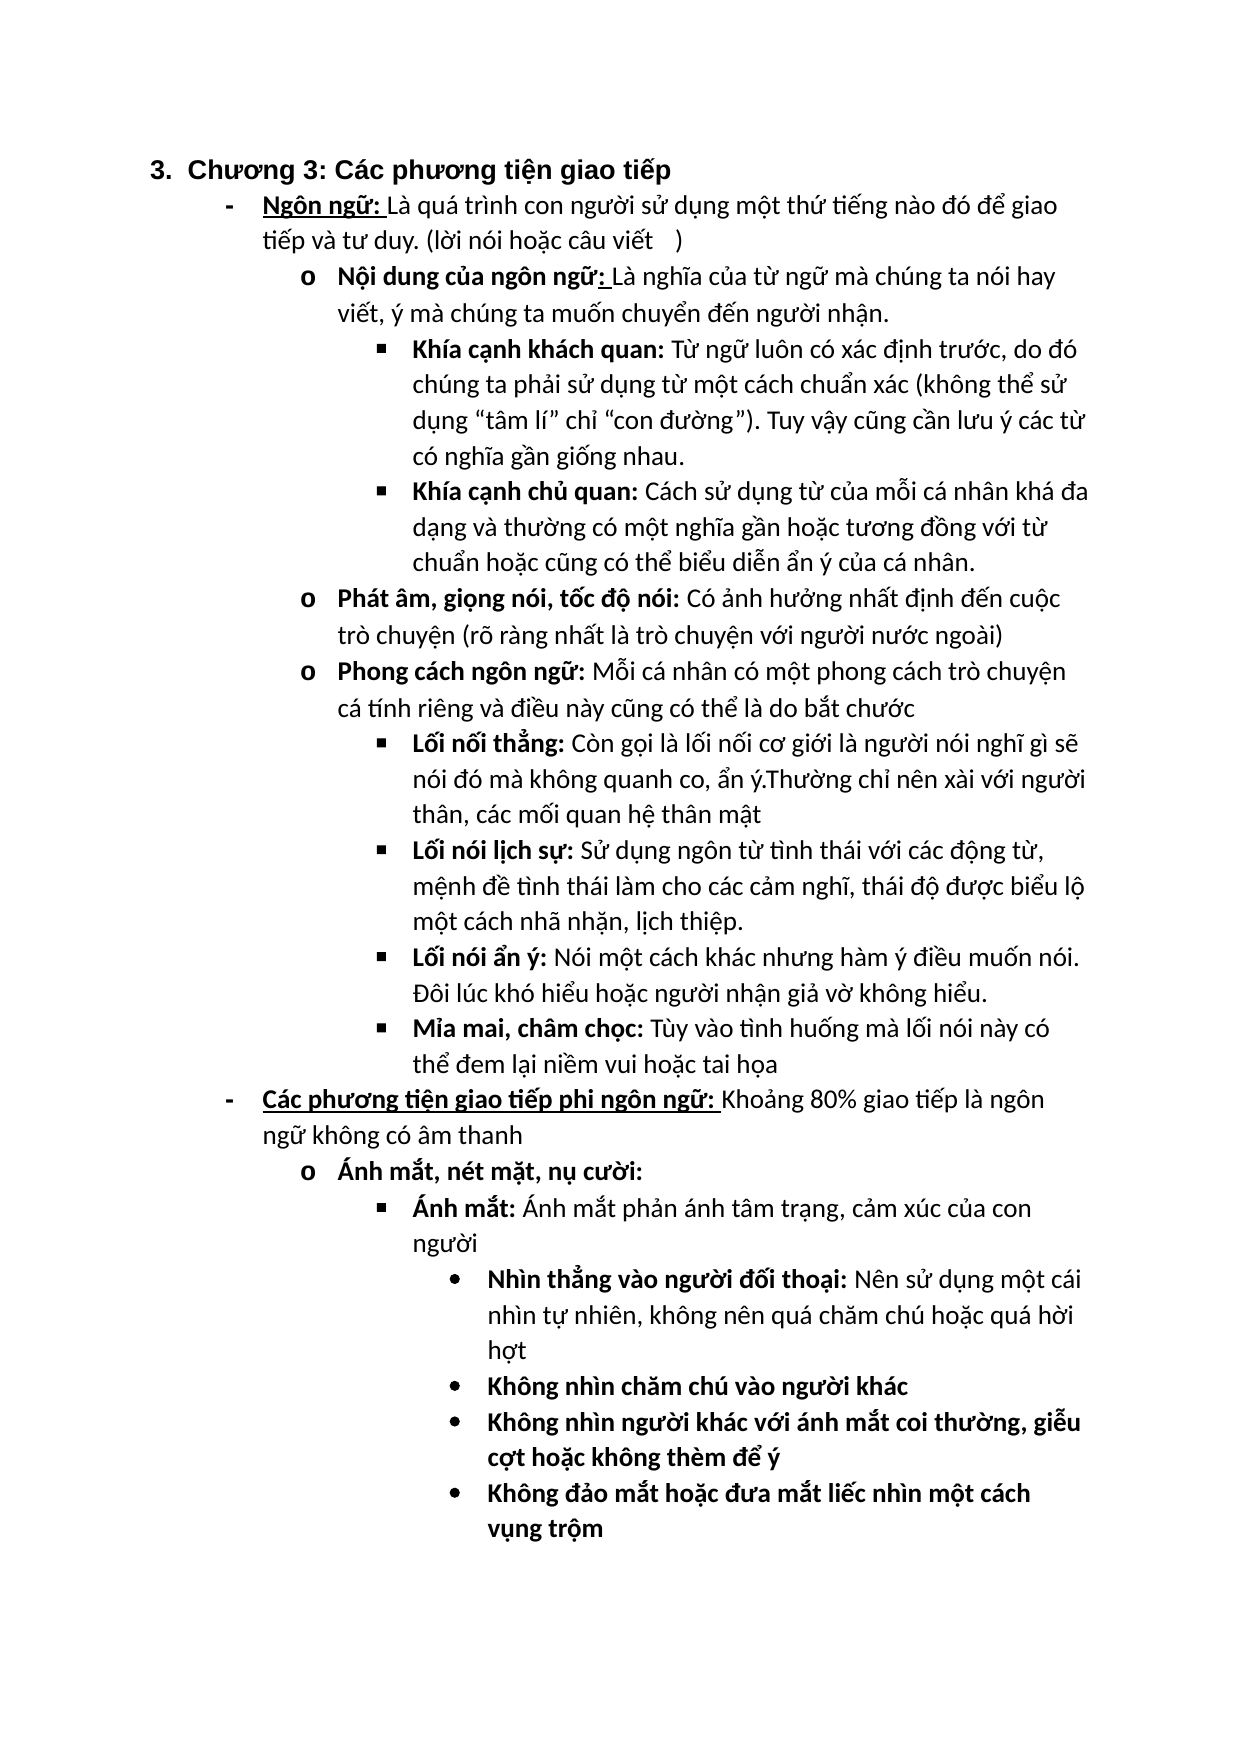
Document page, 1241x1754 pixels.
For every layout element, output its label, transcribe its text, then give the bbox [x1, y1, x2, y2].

list Lối nói lịch sự: Sử dụng ngôn từ tình thái với các động từ, mệnh đề tình thái làm cho các cảm nghĩ, thái độ được biểu lộ một cách nhã nhặn, lịch thiệp. [375, 833, 1090, 937]
list Không đảo mắt hoặc đưa mắt liếc nhìn một cách vụng trộm [450, 1476, 1090, 1544]
list Phong cách ngôn ngữ: Mỗi cá nhân có một phong cách trò chuyện cá tính riêng và điều này cũng có thể là do bắt chước [300, 654, 1090, 724]
list Mỉa mai, châm chọc: Tùy vào tình huống mà lối nói này có thể đem lại niềm vui hoặc tai họa [375, 1011, 1090, 1080]
list Phát âm, giọng nói, tốc độ nói: Có ảnh hưởng nhất định đến cuộc trò chuyện (rõ ràng nhất là trò chuyện với người nước ngoài) [300, 581, 1090, 651]
list Không nhìn người khác với ánh mắt coi thường, giễu cợt hoặc không thèm để ý [450, 1405, 1090, 1473]
list Nhìn thẳng vào người đối thoại: Nên sử dụng một cái nhìn tự nhiên, không nên quá chăm chú hoặc quá hời hợt [450, 1262, 1090, 1366]
list Ánh mắt, nét mặt, nụ cười: [300, 1154, 1090, 1188]
subtitle Chương 3: Các phương tiện giao tiếp [150, 154, 1090, 185]
list Ngôn ngữ: Là quá trình con người sử dụng một thứ tiếng nào đó để giao tiếp và tư duy. (lời nói hoặc câu viết ) [225, 188, 1090, 257]
list Nội dung của ngôn ngữ: Là nghĩa của từ ngữ mà chúng ta nói hay viết, ý mà chúng ta muốn chuyển đến người nhận. [300, 259, 1090, 329]
list Các phương tiện giao tiếp phi ngôn ngữ: Khoảng 80% giao tiếp là ngôn ngữ không có âm thanh [225, 1083, 1090, 1151]
list Khía cạnh chủ quan: Cách sử dụng từ của mỗi cá nhân khá đa dạng và thường có một nghĩa gần hoặc tương đồng với từ chuẩn hoặc cũng có thể biểu diễn ẩn ý của cá nhân. [375, 474, 1090, 578]
list Ánh mắt: Ánh mắt phản ánh tâm trạng, cảm xúc của con người [375, 1191, 1090, 1259]
list Lối nối thẳng: Còn gọi là lối nối cơ giới là người nói nghĩ gì sẽ nói đó mà không quanh co, ẩn ý.Thường chỉ nên xài với người thân, các mối quan hệ thân mật [375, 726, 1090, 831]
list Lối nói ẩn ý: Nói một cách khác nhưng hàm ý điều muốn nói. Đôi lúc khó hiểu hoặc người nhận giả vờ không hiểu. [375, 940, 1090, 1009]
list Không nhìn chăm chú vào người khác [450, 1369, 1090, 1402]
list Khía cạnh khách quan: Từ ngữ luôn có xác định trước, do đó chúng ta phải sử dụng từ một cách chuẩn xác (không thể sử dụng “tâm lí” chỉ “con đường”). Tuy vậy cũng cần lưu ý các từ có nghĩa gần giống nhau. [375, 332, 1090, 472]
